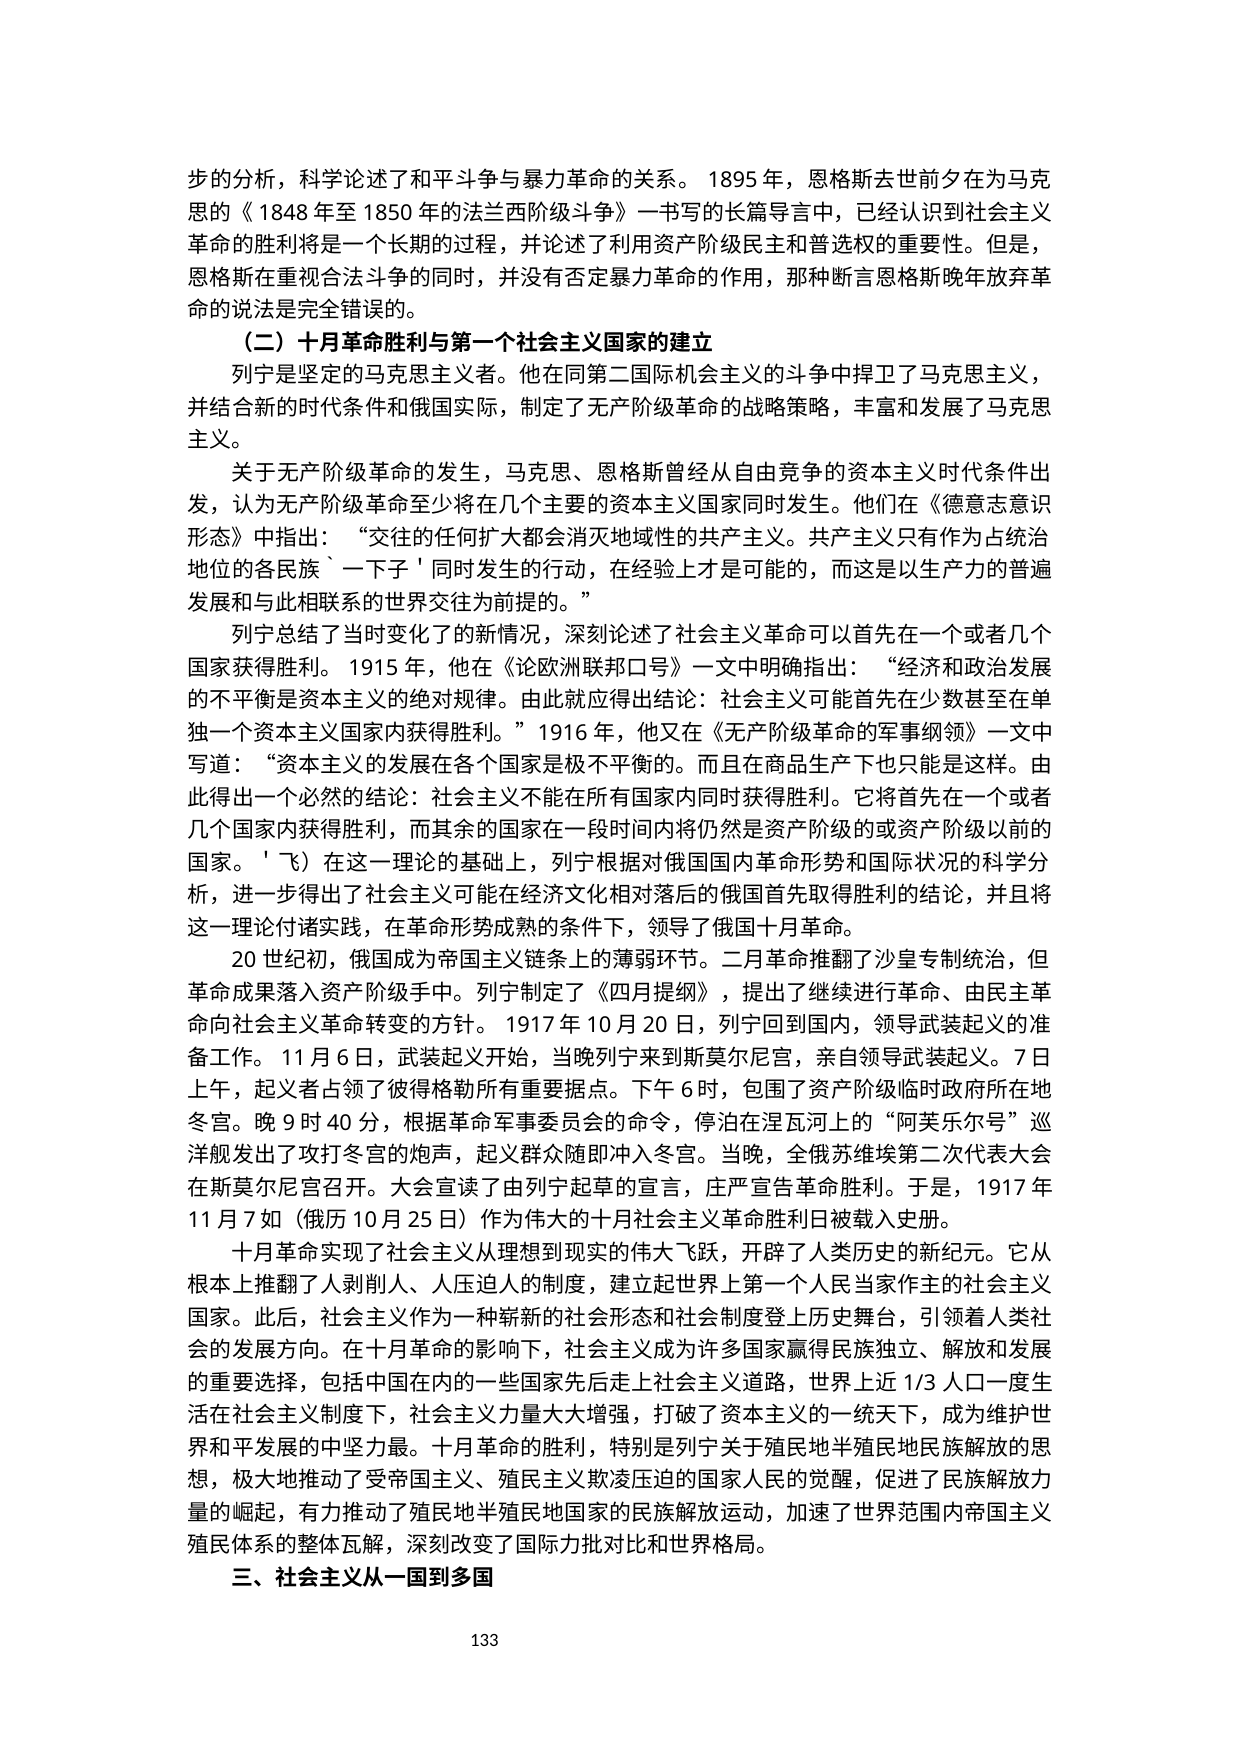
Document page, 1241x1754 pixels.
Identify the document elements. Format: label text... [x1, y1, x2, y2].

list 20 世纪初，俄国成为帝国主义链条上的薄弱环节。二月革命推翻了沙皇专制统治，但革命成果落入资产阶级手中。列宁制定了《四月提纲》，提出了继续进行革命、由民主革命向社会主义革命转变的方针。 1917年10月20 日，列宁回到国内，领导武装起义的准备工作。 11月6日，武装起义开始，当晚列宁来到斯莫尔尼宫，亲自领导武装起义。7日上午，起义者占领了彼得格勒所有重要据点。下午6时，包围了资产阶级临时政府所在地冬宫。晚 9时40 分，根据革命军事委员会的命令，停泊在涅瓦河上的“阿芙乐尔号”巡洋舰发出了攻打冬宫的炮声，起义群众随即冲入冬宫。当晚，全俄苏维埃第二次代表大会在斯莫尔尼宫召开。大会宣读了由列宁起草的宣言，庄严宣告革命胜利。于是，1917年11月7如（俄历10月25日）作为伟大的十月社会主义革命胜利日被载入史册。 [187, 942, 1053, 1234]
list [187, 162, 1053, 324]
list （二）十月革命胜利与第一个社会主义国家的建立 [187, 324, 1053, 357]
list 关于无产阶级革命的发生，马克思、恩格斯曾经从自由竞争的资本主义时代条件出发，认为无产阶级革命至少将在几个主要的资本主义国家同时发生。他们在《德意志意识形态》中指出： “交往的任何扩大都会消灭地域性的共产主义。共产主义只有作为占统治地位的各民族｀一下子＇同时发生的行动，在经验上才是可能的，而这是以生产力的普遍发展和与此相联系的世界交往为前提的。” [187, 454, 1053, 617]
list 列宁是坚定的马克思主义者。他在同第二国际机会主义的斗争中捍卫了马克思主义，并结合新的时代条件和俄国实际，制定了无产阶级革命的战略策略，丰富和发展了马克思主义。 [187, 357, 1053, 454]
list 三、社会主义从一国到多国 [187, 1559, 1053, 1592]
list 列宁总结了当时变化了的新情况，深刻论述了社会主义革命可以首先在一个或者几个国家获得胜利。 1915 年，他在《论欧洲联邦口号》一文中明确指出： “经济和政治发展的不平衡是资本主义的绝对规律。由此就应得出结论：社会主义可能首先在少数甚至在单独一个资本主义国家内获得胜利。”1916 年，他又在《无产阶级革命的军事纲领》一文中写道：“资本主义的发展在各个国家是极不平衡的。而且在商品生产下也只能是这样。由此得出一个必然的结论：社会主义不能在所有国家内同时获得胜利。它将首先在一个或者几个国家内获得胜利，而其余的国家在一段时间内将仍然是资产阶级的或资产阶级以前的国家。＇飞）在这一理论的基础上，列宁根据对俄国国内革命形势和国际状况的科学分析，进一步得出了社会主义可能在经济文化相对落后的俄国首先取得胜利的结论，并且将这一理论付诸实践，在革命形势成熟的条件下，领导了俄国十月革命。 [187, 617, 1053, 942]
list 十月革命实现了社会主义从理想到现实的伟大飞跃，开辟了人类历史的新纪元。它从根本上推翻了人剥削人、人压迫人的制度，建立起世界上第一个人民当家作主的社会主义国家。此后，社会主义作为一种崭新的社会形态和社会制度登上历史舞台，引领着人类社会的发展方向。在十月革命的影响下，社会主义成为许多国家赢得民族独立、解放和发展的重要选择，包括中国在内的一些国家先后走上社会主义道路，世界上近 1/3 人口一度生活在社会主义制度下，社会主义力量大大增强，打破了资本主义的一统天下，成为维护世界和平发展的中坚力最。十月革命的胜利，特别是列宁关于殖民地半殖民地民族解放的思想，极大地推动了受帝国主义、殖民主义欺凌压迫的国家人民的觉醒，促进了民族解放力量的崛起，有力推动了殖民地半殖民地国家的民族解放运动，加速了世界范围内帝国主义殖民体系的整体瓦解，深刻改变了国际力批对比和世界格局。 [187, 1234, 1053, 1559]
